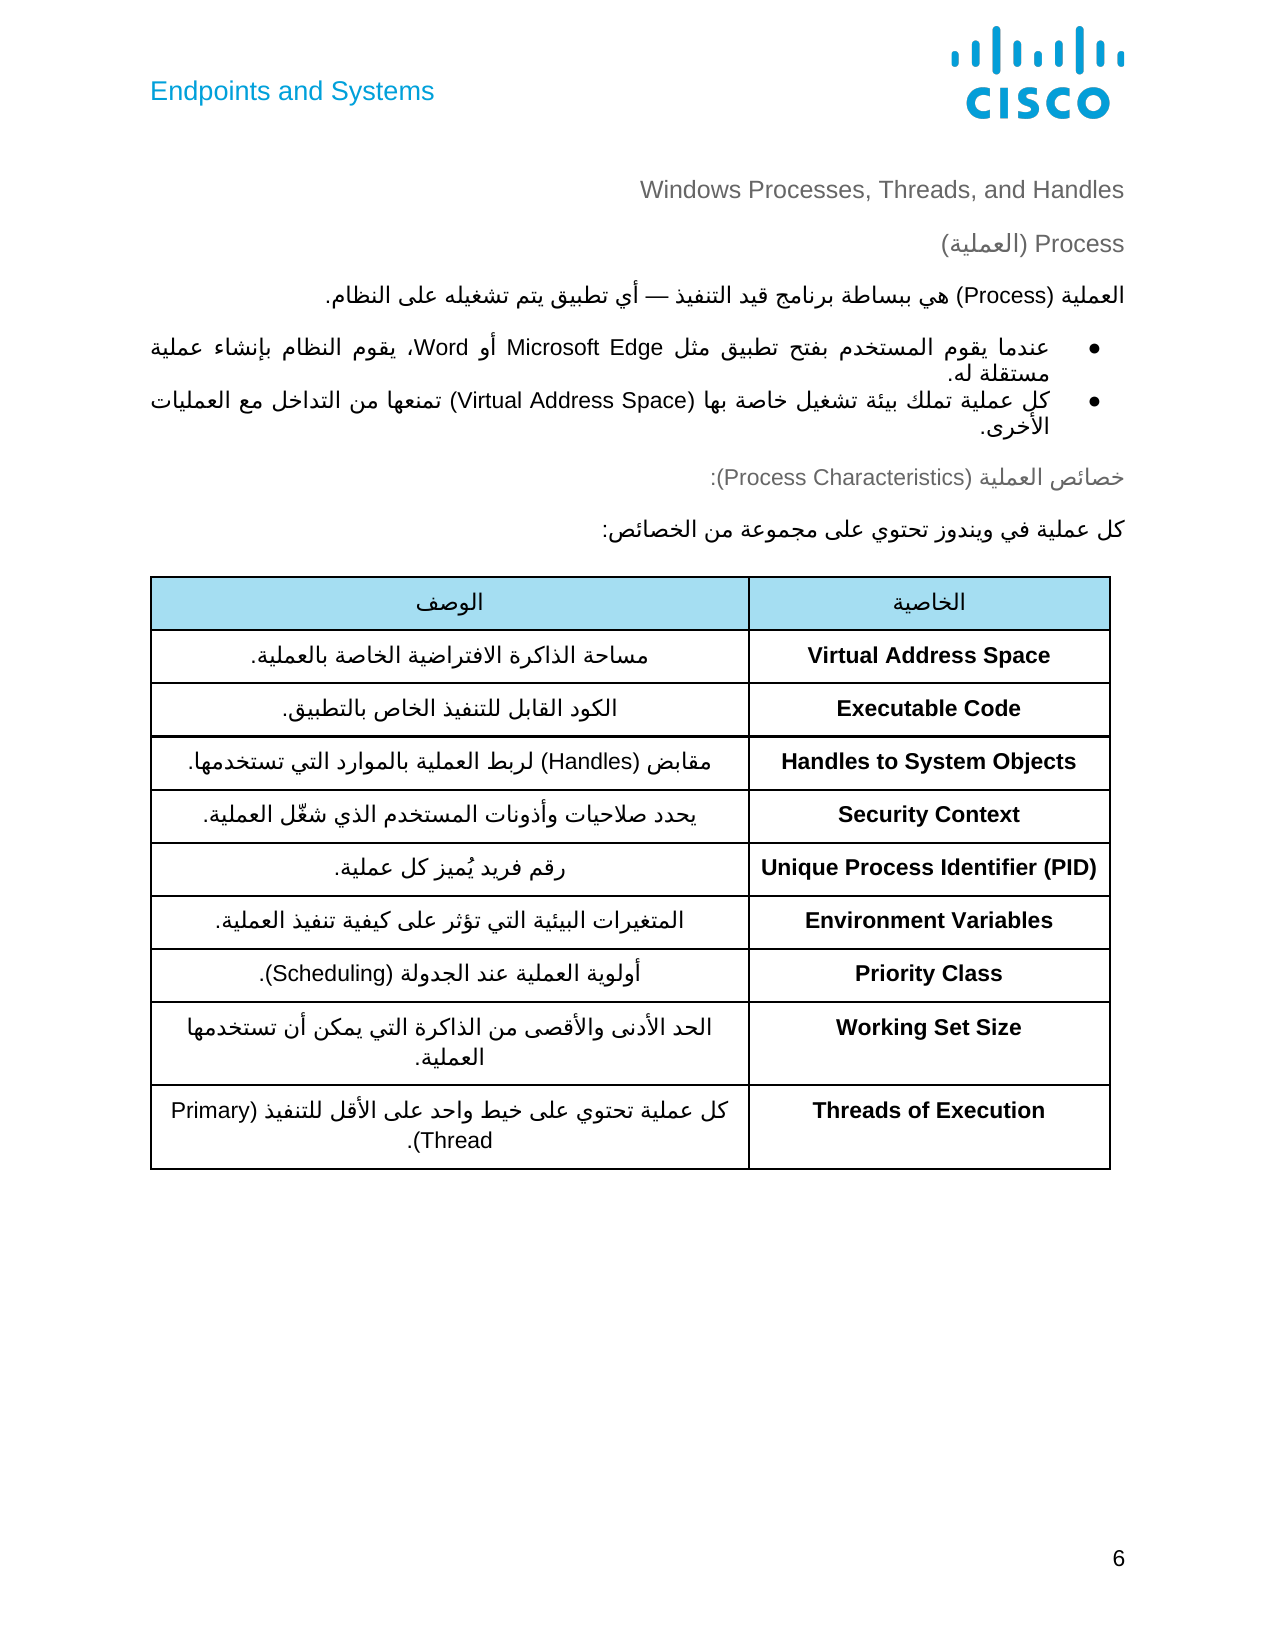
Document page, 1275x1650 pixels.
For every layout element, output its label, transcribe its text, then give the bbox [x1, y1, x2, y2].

subtitle Windows Processes, Threads, and Handles [150, 175, 1125, 204]
picture [1086, 96, 1101, 110]
table_cell Unique Process Identifier (PID) [750, 844, 1109, 895]
table_header الخاصية [750, 578, 1109, 629]
text كل عملية في ويندوز تحتوي على مجموعة من الخصائص: [150, 516, 1125, 542]
table_cell رقم فريد يُميز كل عملية. [152, 844, 748, 895]
table_cell كل عملية تحتوي على خيط واحد على الأقل للتنفيذ (Primary Thread). [152, 1086, 748, 1168]
list عندما يقوم المستخدم بفتح تطبيق مثل Microsoft Edge أو Word، يقوم النظام بإنشاء عملية مستقلة له. [150, 334, 1087, 387]
table_cell المتغيرات البيئية التي تؤثر على كيفية تنفيذ العملية. [152, 897, 748, 948]
table_cell Priority Class [750, 950, 1109, 1001]
list كل عملية تملك بيئة تشغيل خاصة بها (Virtual Address Space) تمنعها من التداخل مع العمليات الأخرى. [150, 387, 1087, 439]
subtitle خصائص العملية (Process Characteristics): [150, 464, 1125, 491]
table_cell Virtual Address Space [750, 631, 1109, 682]
subtitle Process (العملية) [150, 229, 1125, 257]
table_cell Threads of Execution [750, 1086, 1109, 1168]
table_cell Environment Variables [750, 897, 1109, 948]
table_cell Handles to System Objects [750, 738, 1109, 788]
table_cell Working Set Size [750, 1003, 1109, 1084]
table_cell Security Context [750, 791, 1109, 842]
table_header الوصف [152, 578, 748, 629]
table_cell مساحة الذاكرة الافتراضية الخاصة بالعملية. [152, 631, 748, 682]
table_cell مقابض (Handles) لربط العملية بالموارد التي تستخدمها. [152, 738, 748, 788]
text العملية (Process) هي ببساطة برنامج قيد التنفيذ — أي تطبيق يتم تشغيله على النظام. [150, 282, 1125, 309]
table_cell الكود القابل للتنفيذ الخاص بالتطبيق. [152, 684, 748, 735]
table_cell Executable Code [750, 684, 1109, 735]
table_cell أولوية العملية عند الجدولة (Scheduling). [152, 950, 748, 1001]
table_cell الحد الأدنى والأقصى من الذاكرة التي يمكن أن تستخدمها العملية. [152, 1003, 748, 1084]
table_cell يحدد صلاحيات وأذونات المستخدم الذي شغّل العملية. [152, 791, 748, 842]
picture [951, 26, 1125, 119]
